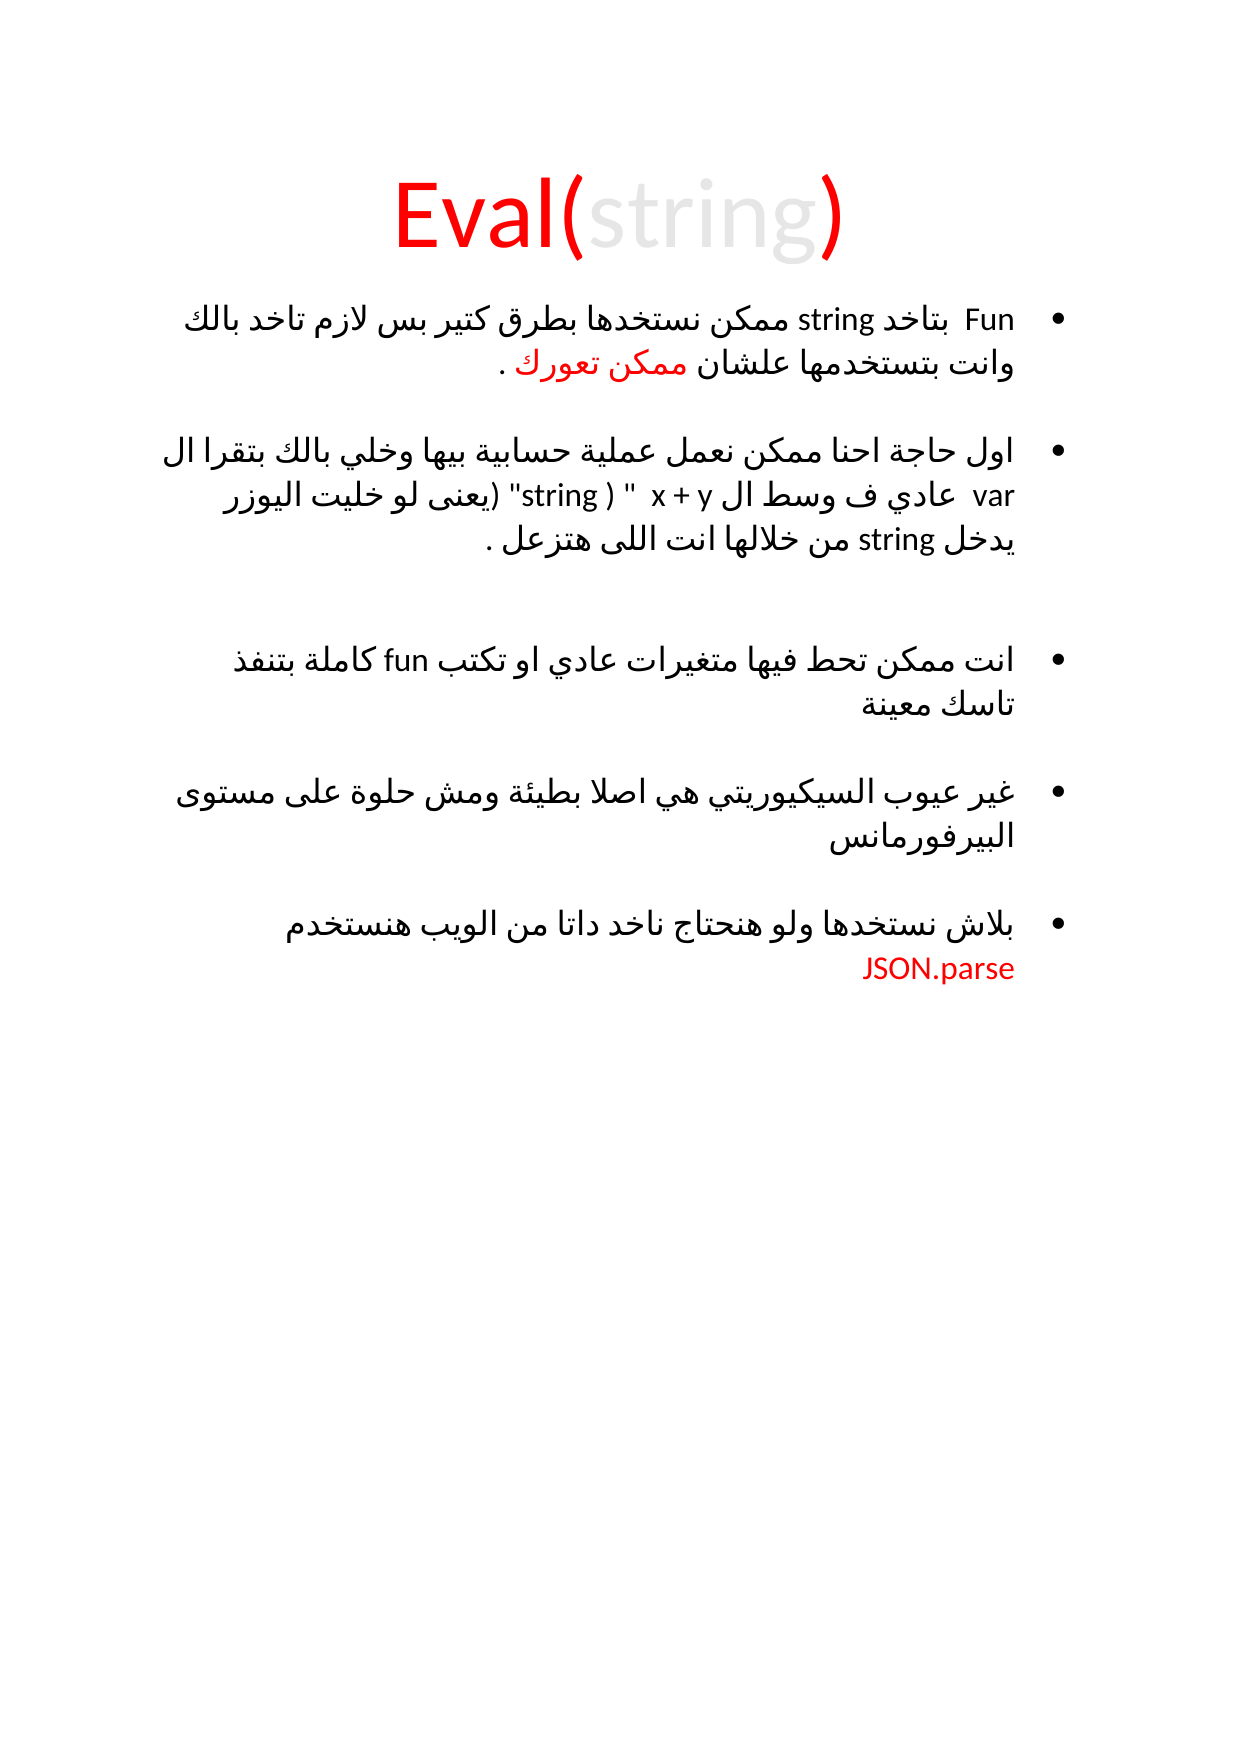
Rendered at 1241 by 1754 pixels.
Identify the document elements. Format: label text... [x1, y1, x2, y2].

list بلاش نستخدها ولو هنحتاج ناخد داتا من الويب هنستخدم JSON.parse [150, 903, 1053, 988]
list غير عيوب السيكيوريتي هي اصلا بطيئة ومش حلوة على مستوى البيرفورمانس [150, 771, 1053, 856]
list اول حاجة احنا ممكن نعمل عملية حسابية بيها وخلي بالك بتقرا ال var عادي ف وسط ال string ) " x + y" (يعنى لو خليت اليوزر يدخل string من خلالها انت اللى هتزعل . [150, 430, 1053, 559]
list انت ممكن تحط فيها متغيرات عادي او تكتب fun كاملة بتنفذ تاسك معينة [150, 639, 1053, 724]
list Fun بتاخد string ممكن نستخدها بطرق كتير بس لازم تاخد بالك وانت بتستخدمها علشان ممكن تعورك . [150, 298, 1053, 383]
text Eval(string) [150, 150, 1090, 272]
